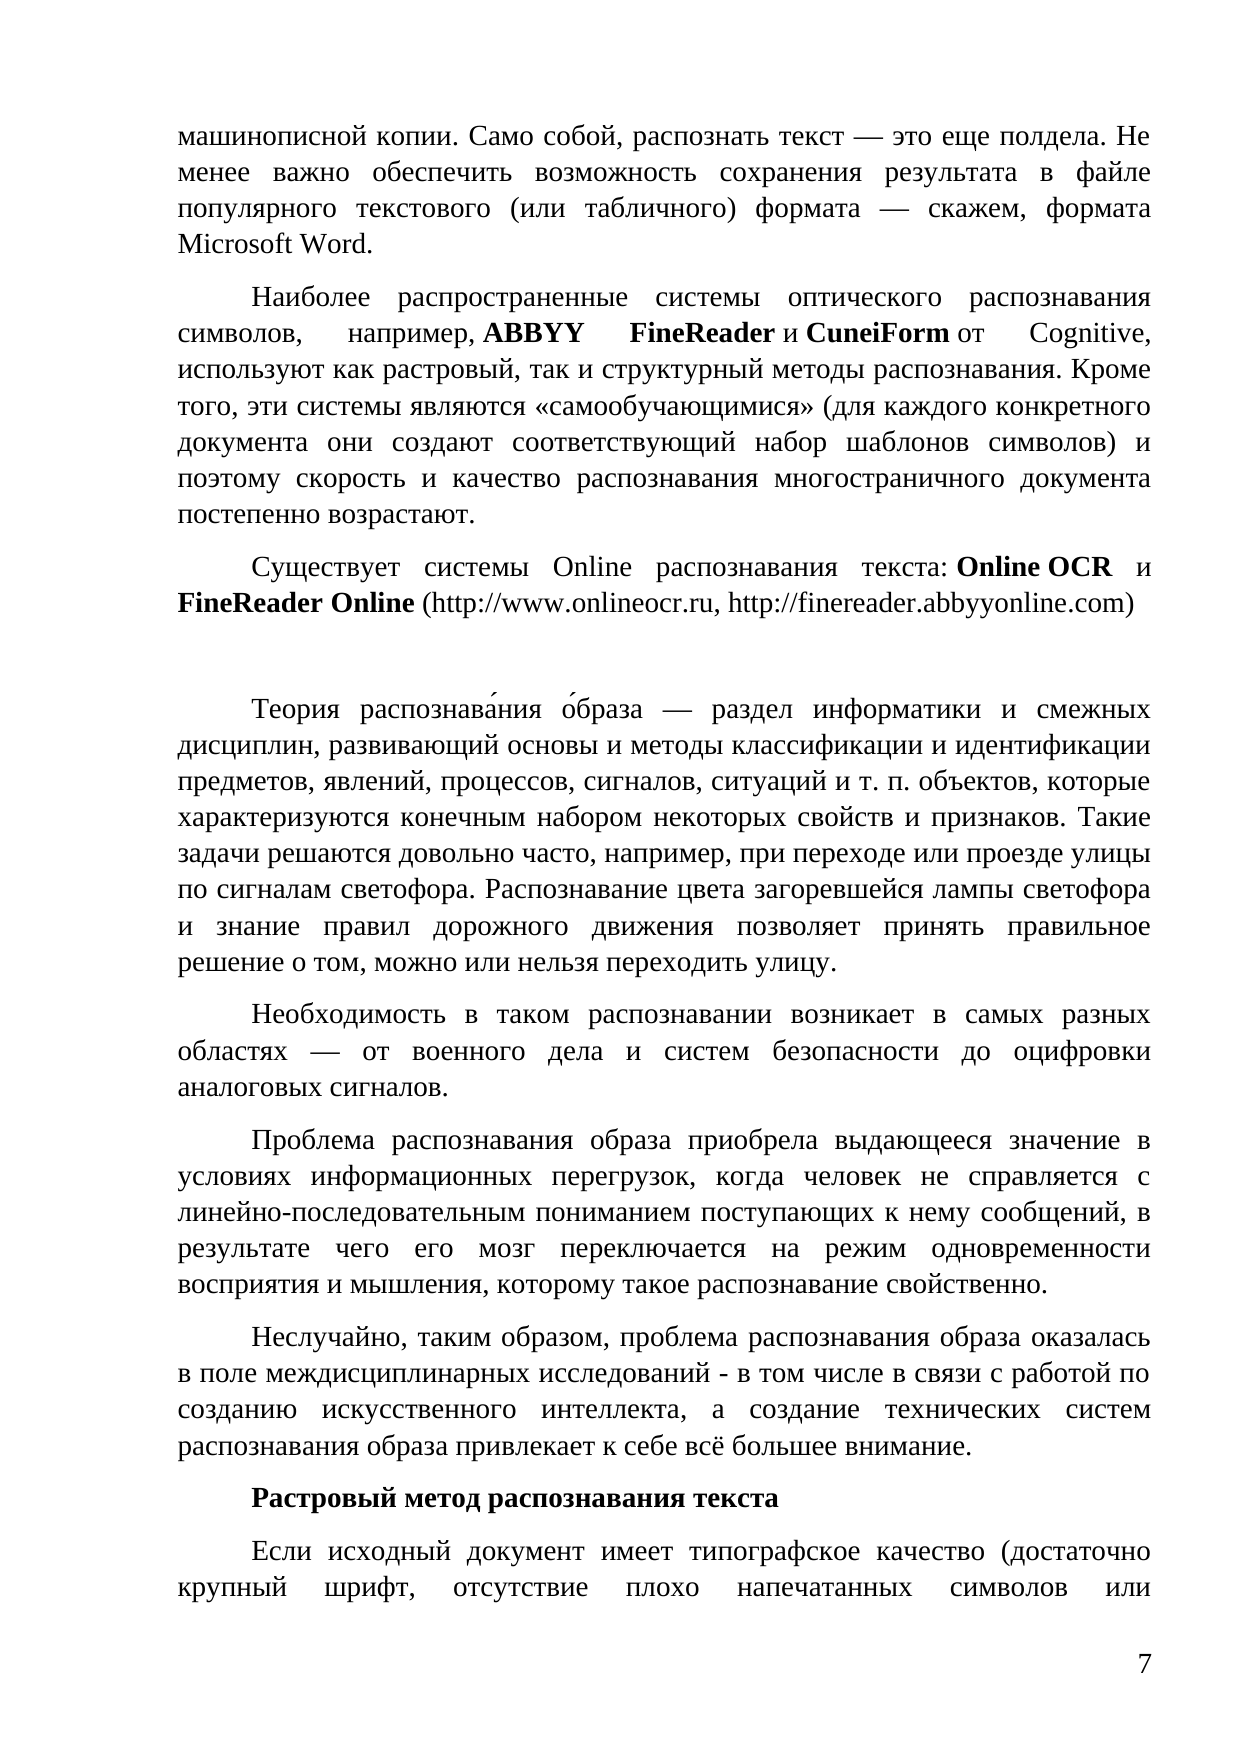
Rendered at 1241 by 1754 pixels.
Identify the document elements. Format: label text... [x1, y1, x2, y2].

text Растровый метод распознавания текста [177, 1480, 1152, 1514]
text Наиболее распространенные системы оптического распознавания символов, например, ABBYY FineReader и CuneiForm от Cognitive, используют как растровый, так и структурный методы распознавания. Кроме того, эти системы являются «самообучающимися» (для каждого конкретного документа они создают соответствующий набор шаблонов символов) и поэтому скорость и качество распознавания многостраничного документа постепенно возрастают. [177, 279, 1152, 530]
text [177, 1533, 1152, 1603]
text Проблема распознавания образа приобрела выдающееся значение в условиях информационных перегрузок, когда человек не справляется с линейно-последовательным пониманием поступающих к нему сообщений, в результате чего его мозг переключается на режим одновременности восприятия и мышления, которому такое распознавание свойственно. [177, 1122, 1152, 1300]
text Необходимость в таком распознавании возникает в самых разных областях — от военного дела и систем безопасности до оцифровки аналоговых сигналов. [177, 997, 1152, 1102]
text Неслучайно, таким образом, проблема распознавания образа оказалась в поле междисциплинарных исследований - в том числе в связи с работой по созданию искусственного интеллекта, а создание технических систем распознавания образа привлекает к себе всё большее внимание. [177, 1319, 1152, 1461]
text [177, 118, 1152, 260]
text Теория распознава́ния о́браза — раздел информатики и смежных дисциплин, развивающий основы и методы классификации и идентификации предметов, явлений, процессов, сигналов, ситуаций и т. п. объектов, которые характеризуются конечным набором некоторых свойств и признаков. Такие задачи решаются довольно часто, например, при переходе или проезде улицы по сигналам светофора. Распознавание цвета загоревшейся лампы светофора и знание правил дорожного движения позволяет принять правильное решение о том, можно или нельзя переходить улицу. [177, 691, 1152, 977]
text Существует системы Online распознавания текста: Online OCR и FineReader Online (http://www.onlineocr.ru, http://finereader.abbyyonline.com) [177, 549, 1152, 619]
